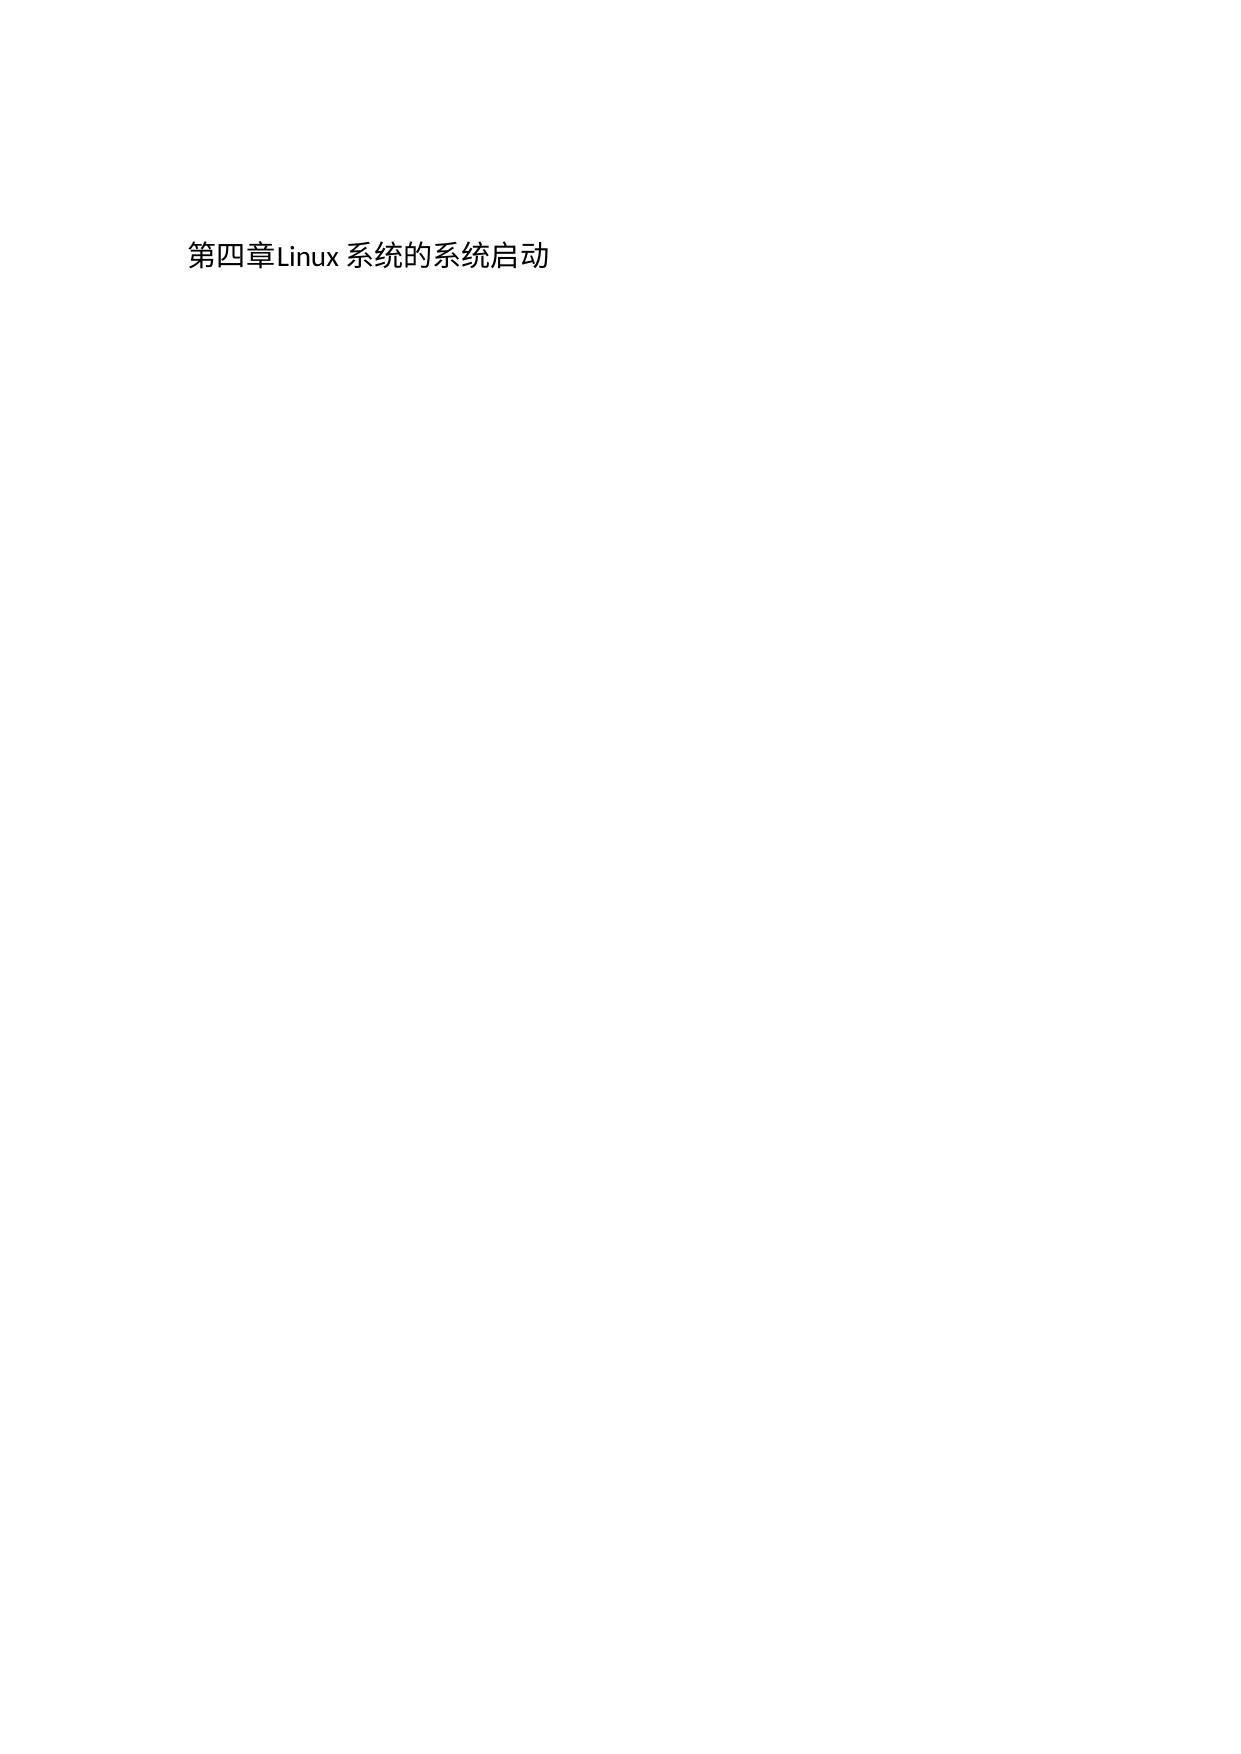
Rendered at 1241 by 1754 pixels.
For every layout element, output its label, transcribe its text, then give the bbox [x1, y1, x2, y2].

subtitle Linux系统的系统启动 [187, 222, 1053, 287]
